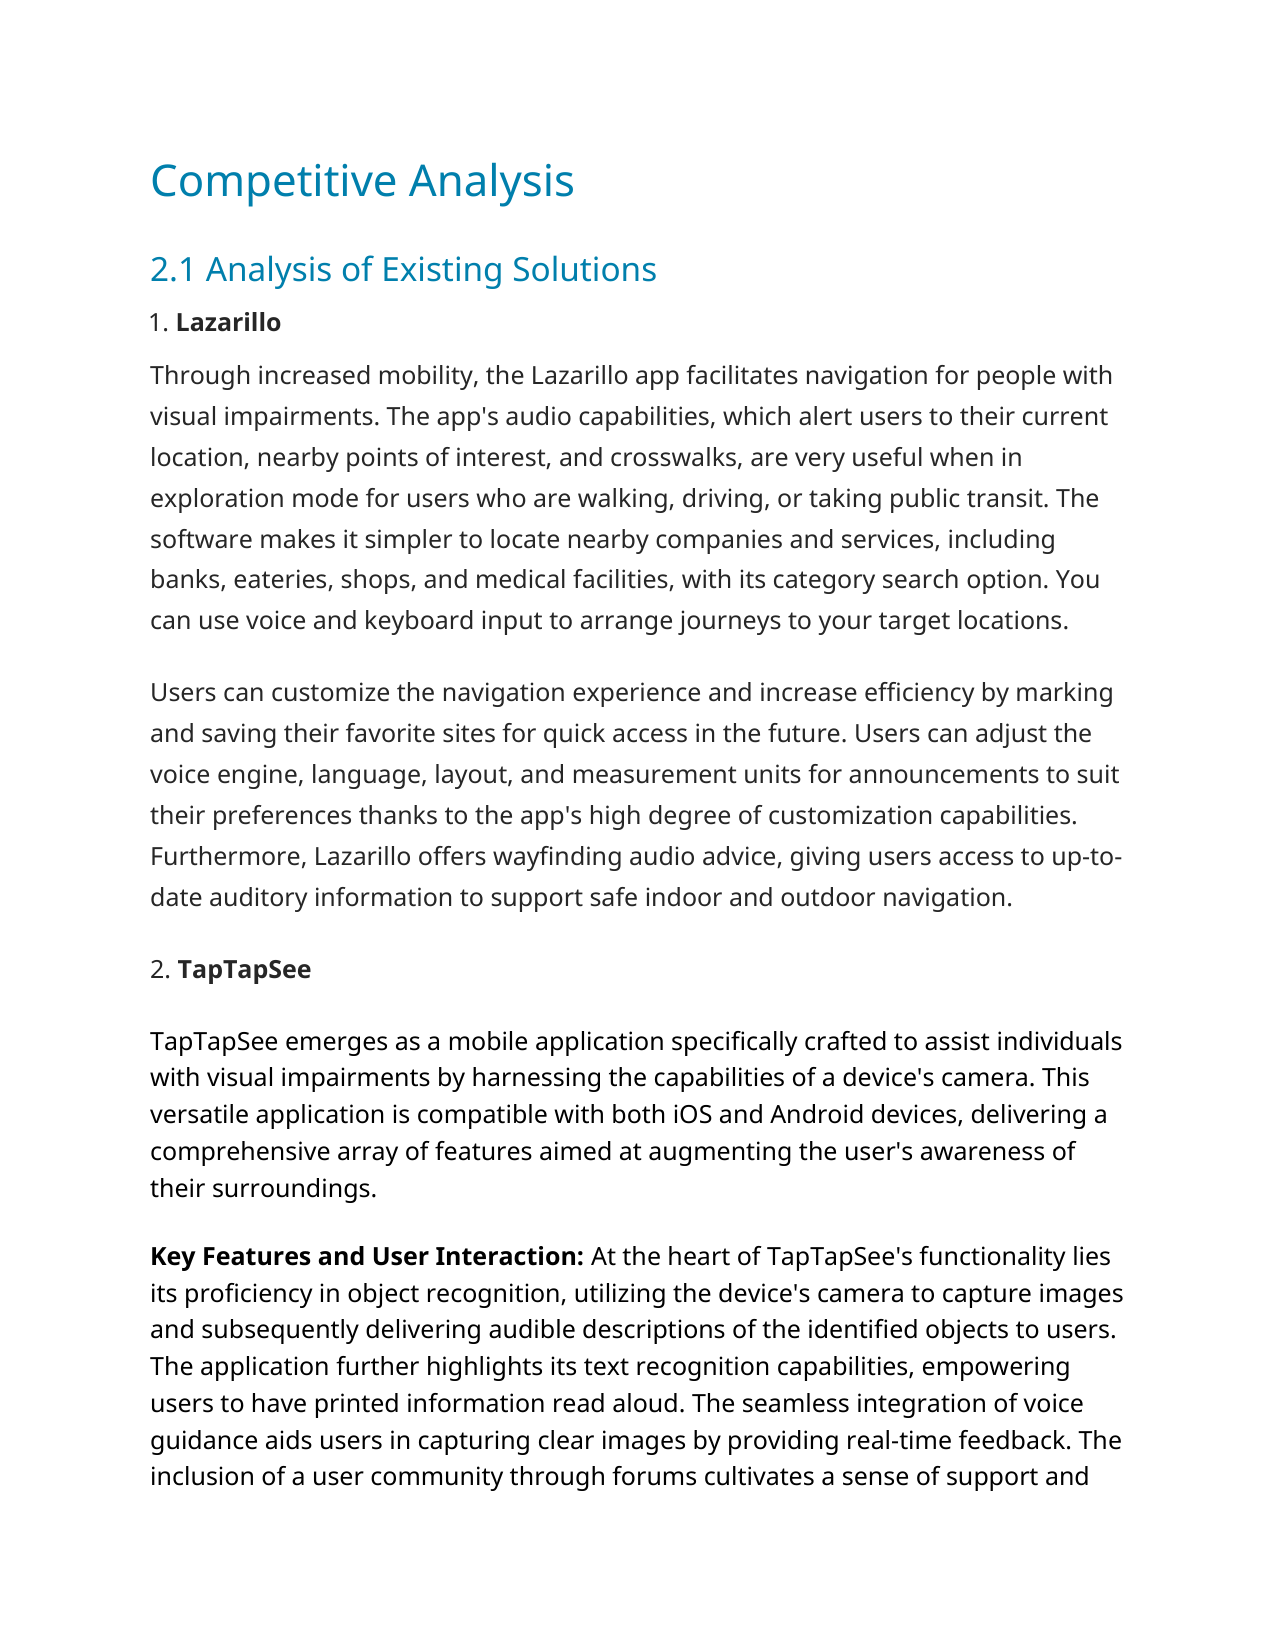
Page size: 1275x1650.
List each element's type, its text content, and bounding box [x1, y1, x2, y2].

text Through increased mobility, the Lazarillo app facilitates navigation for people with visual impairments. The app's audio capabilities, which alert users to their current location, nearby points of interest, and crosswalks, are very useful when in exploration mode for users who are walking, driving, or taking public transit. The software makes it simpler to locate nearby companies and services, including banks, eateries, shops, and medical facilities, with its category search option. You can use voice and keyboard input to arrange journeys to your target locations. [150, 358, 1125, 637]
subtitle 2.1 Analysis of Existing Solutions [150, 246, 1125, 291]
subtitle Competitive Analysis [150, 150, 1125, 209]
text 1. Lazarillo [148, 305, 1127, 339]
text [150, 1238, 1125, 1493]
text Users can customize the navigation experience and increase efficiency by marking and saving their favorite sites for quick access in the future. Users can adjust the voice engine, language, layout, and measurement units for announcements to suit their preferences thanks to the app's high degree of customization capabilities. Furthermore, Lazarillo offers wayfinding audio advice, giving users access to up-to-date auditory information to support safe indoor and outdoor navigation. [150, 675, 1125, 913]
text TapTapSee emerges as a mobile application specifically crafted to assist individuals with visual impairments by harnessing the capabilities of a device's camera. This versatile application is compatible with both iOS and Android devices, delivering a comprehensive array of features aimed at augmenting the user's awareness of their surroundings. [150, 1023, 1125, 1204]
text 2. TapTapSee [150, 951, 1125, 985]
